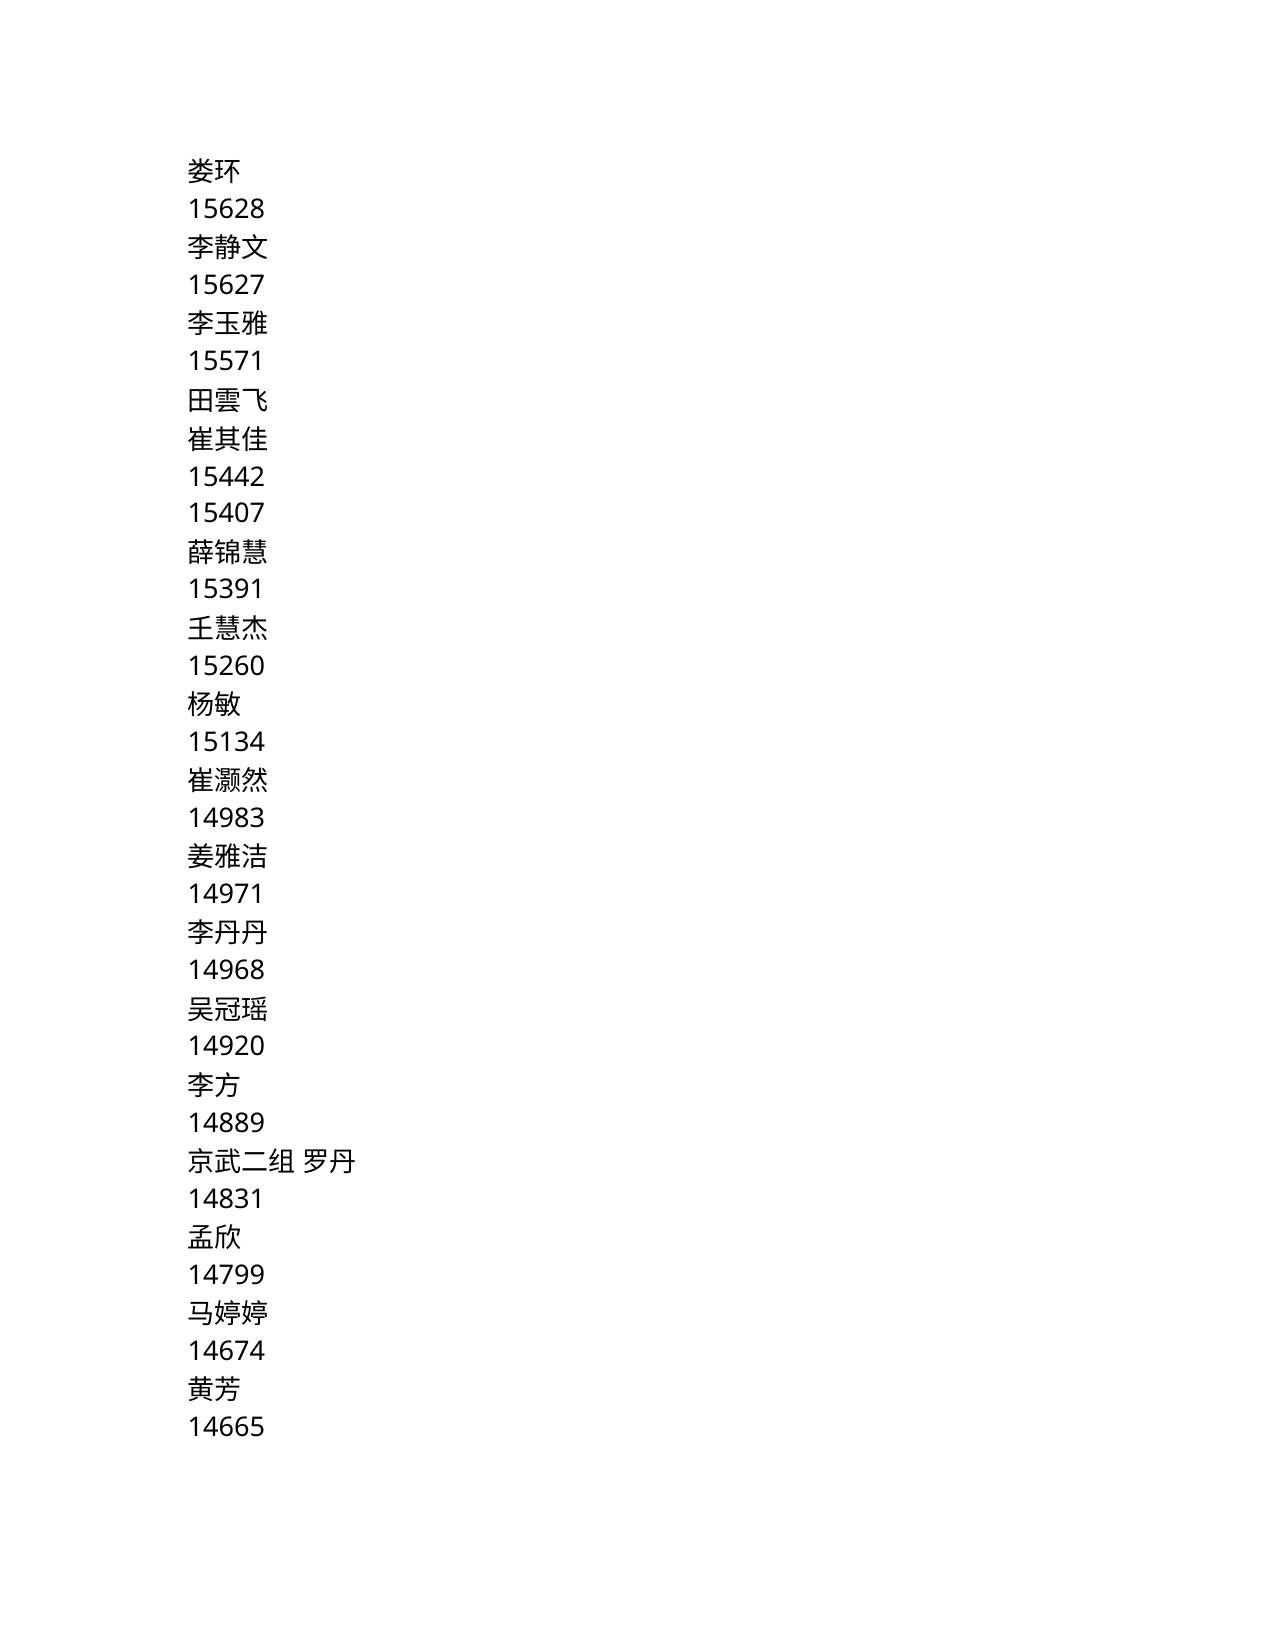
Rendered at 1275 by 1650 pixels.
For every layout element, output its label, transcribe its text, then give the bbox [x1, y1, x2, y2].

text 李丹丹 [187, 911, 1087, 951]
text 薛锦慧 [187, 531, 1087, 570]
text 15260 [187, 646, 1087, 683]
text 14665 [187, 1408, 1087, 1444]
text 14983 [187, 798, 1087, 835]
text 𡈼慧杰 [187, 607, 1087, 646]
text 14831 [187, 1179, 1087, 1216]
text 娄环 [187, 150, 1087, 189]
text 吴冠瑶 [187, 988, 1087, 1027]
text 14968 [187, 951, 1087, 988]
text 孟欣 [187, 1216, 1087, 1255]
text 姜雅洁 [187, 835, 1087, 874]
text 崔灏然 [187, 759, 1087, 798]
text 14799 [187, 1255, 1087, 1292]
text 李静文 [187, 226, 1087, 265]
text 田雲飞 [187, 378, 1087, 418]
text 15442 [187, 457, 1087, 494]
text 15571 [187, 342, 1087, 378]
text 14971 [187, 874, 1087, 911]
text 李方 [187, 1064, 1087, 1103]
text 15628 [187, 189, 1087, 226]
text 李玉雅 [187, 302, 1087, 342]
text 京武二组 罗丹 [187, 1140, 1087, 1179]
text 杨敏 [187, 683, 1087, 722]
text 14920 [187, 1027, 1087, 1064]
text 15391 [187, 570, 1087, 607]
text 崔其佳 [187, 418, 1087, 457]
text 15134 [187, 722, 1087, 759]
text 14674 [187, 1331, 1087, 1368]
text 14889 [187, 1103, 1087, 1140]
text 15627 [187, 265, 1087, 302]
text 黄芳 [187, 1368, 1087, 1408]
text 15407 [187, 494, 1087, 531]
text 马婷婷 [187, 1292, 1087, 1331]
